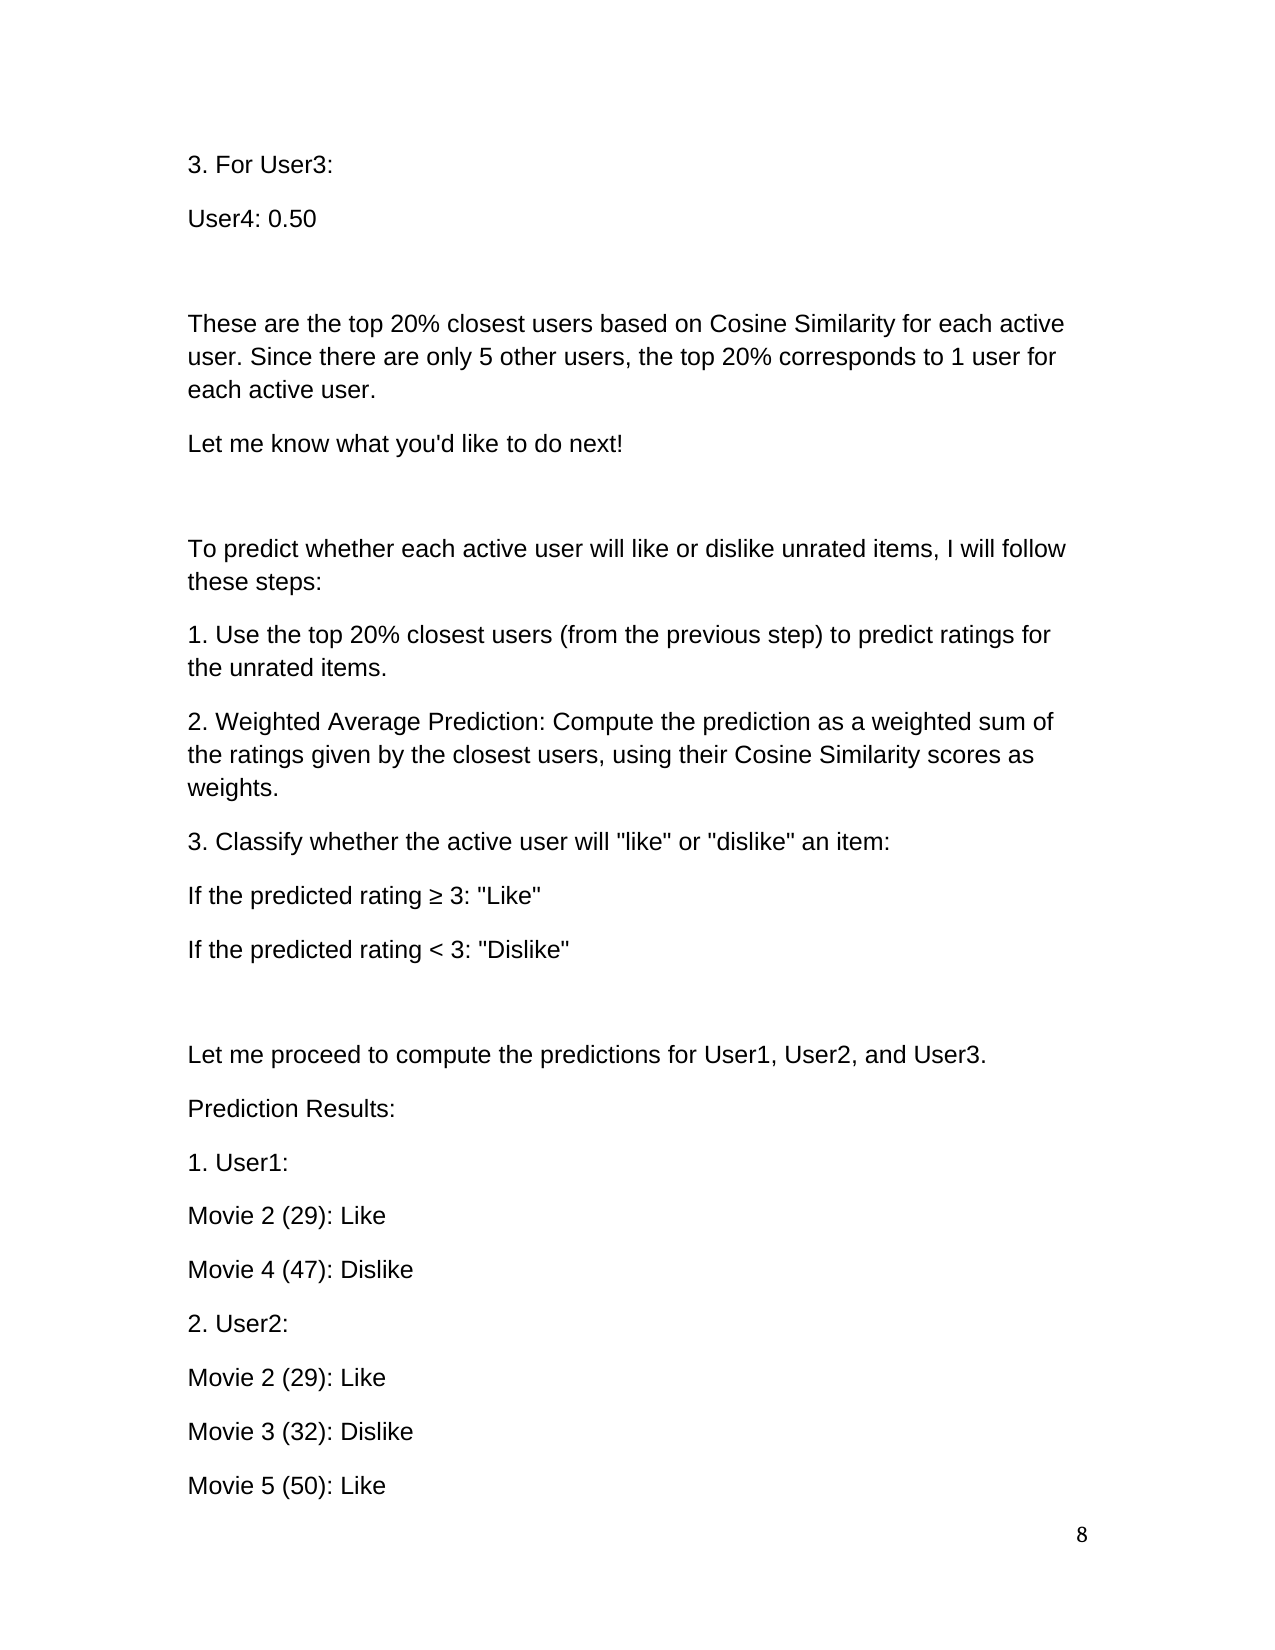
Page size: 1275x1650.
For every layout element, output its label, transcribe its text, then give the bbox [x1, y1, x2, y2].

text If the predicted rating < 3: "Dislike" [187, 935, 1087, 964]
text 3. For User3: [187, 150, 1087, 179]
text 1. User1: [187, 1147, 1087, 1176]
text Movie 5 (50): Like [187, 1471, 1087, 1499]
text Movie 3 (32): Dislike [187, 1417, 1087, 1446]
text 2. User2: [187, 1309, 1087, 1338]
text Movie 4 (47): Dislike [187, 1255, 1087, 1284]
text Prediction Results: [187, 1094, 1087, 1122]
text Movie 2 (29): Like [187, 1363, 1087, 1392]
text If the predicted rating ≥ 3: "Like" [187, 881, 1087, 910]
text Let me know what you'd like to do next! [187, 429, 1087, 457]
text These are the top 20% closest users based on Cosine Similarity for each active user. Since there are only 5 other users, the top 20% corresponds to 1 user for each active user. [187, 309, 1087, 403]
text 3. Classify whether the active user will "like" or "dislike" an item: [187, 827, 1087, 856]
text 1. Use the top 20% closest users (from the previous step) to predict ratings for the unrated items. [187, 620, 1087, 682]
text To predict whether each active user will like or dislike unrated items, I will follow these steps: [187, 533, 1087, 595]
text Movie 2 (29): Like [187, 1201, 1087, 1230]
text User4: 0.50 [187, 204, 1087, 233]
text Let me proceed to compute the predictions for User1, User2, and User3. [187, 1040, 1087, 1068]
text 2. Weighted Average Prediction: Compute the prediction as a weighted sum of the ratings given by the closest users, using their Cosine Similarity scores as weights. [187, 707, 1087, 802]
